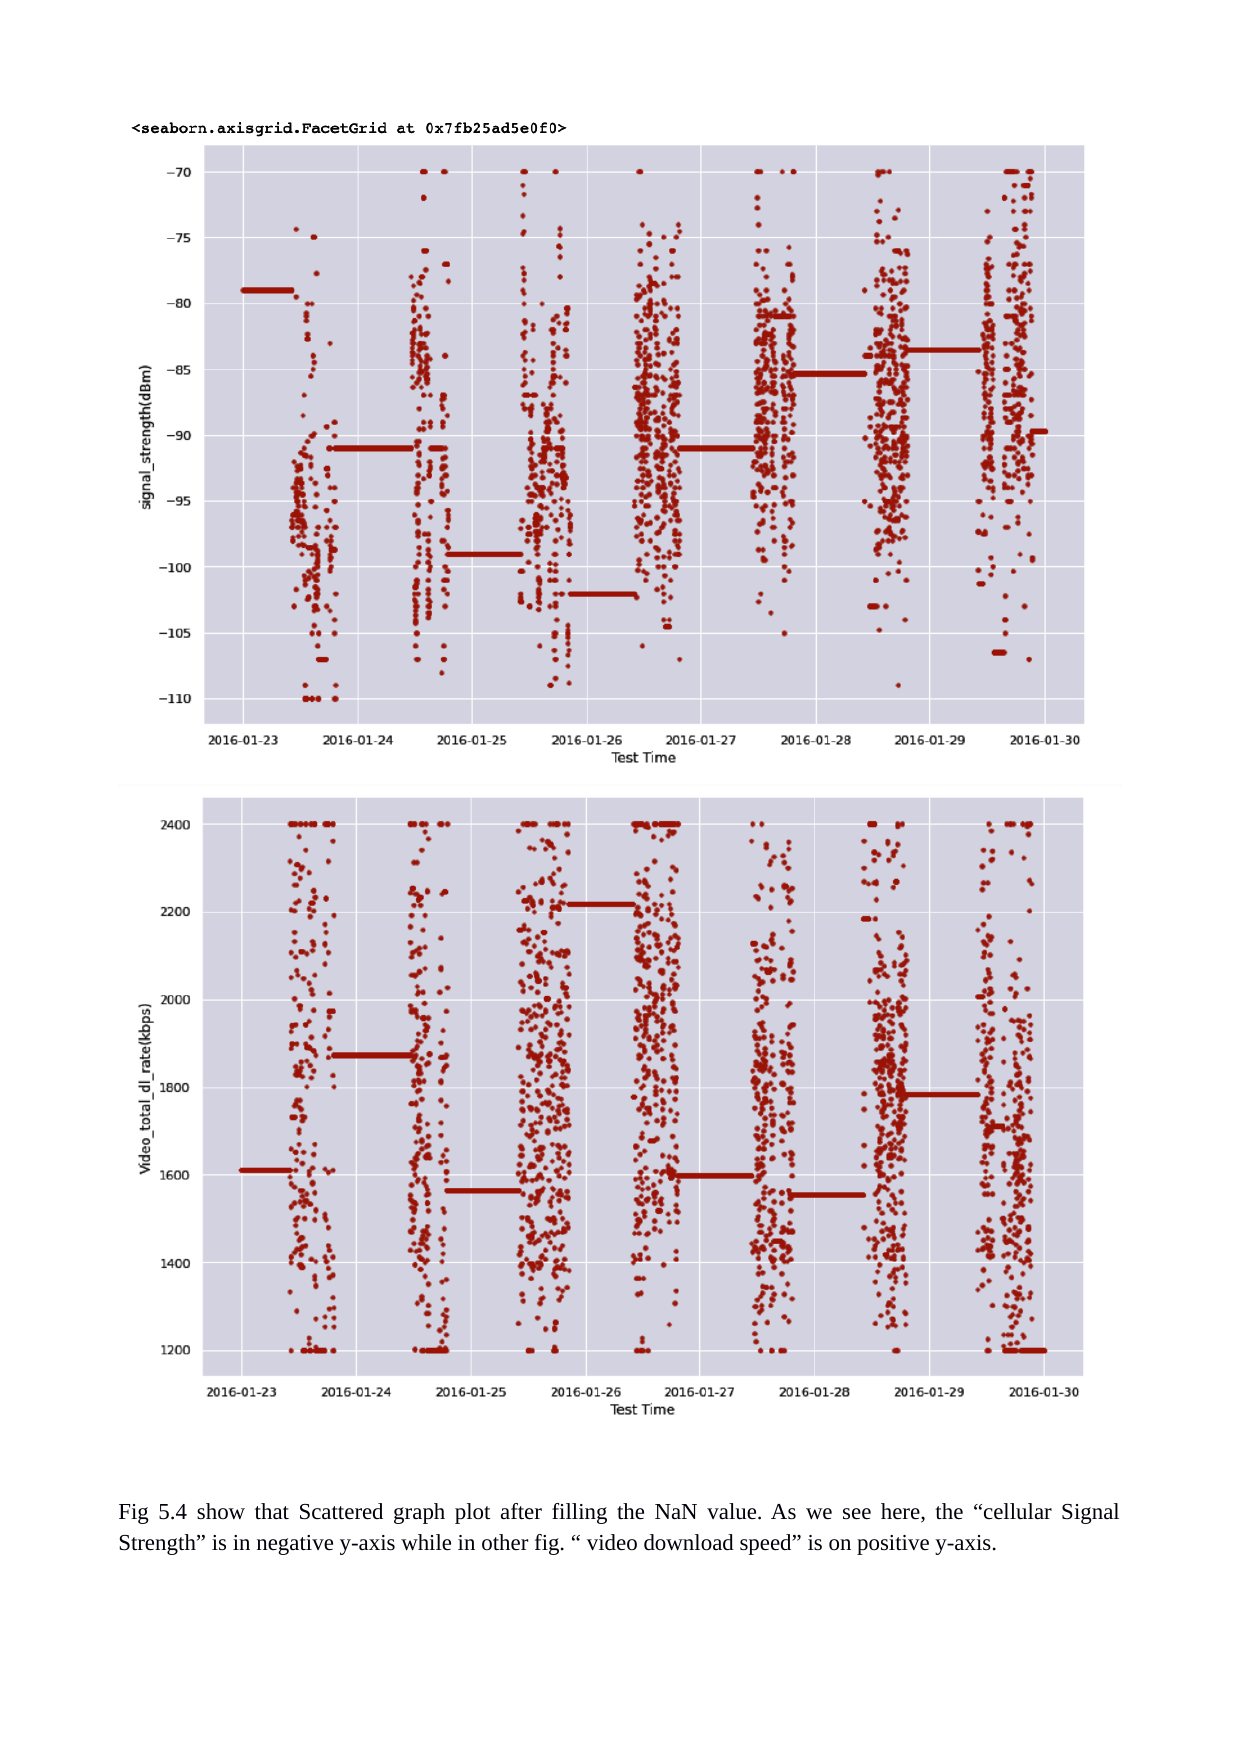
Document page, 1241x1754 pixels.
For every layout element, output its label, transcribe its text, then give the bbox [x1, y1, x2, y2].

picture [118, 784, 1122, 1427]
picture [118, 118, 1122, 769]
text Fig 5.4 show that Scattered graph plot after filling the NaN value. As we see here, the “cellular Signal Strength” is in negative y-axis while in other fig. “ video download speed” is on positive y-axis. [118, 1498, 1122, 1555]
